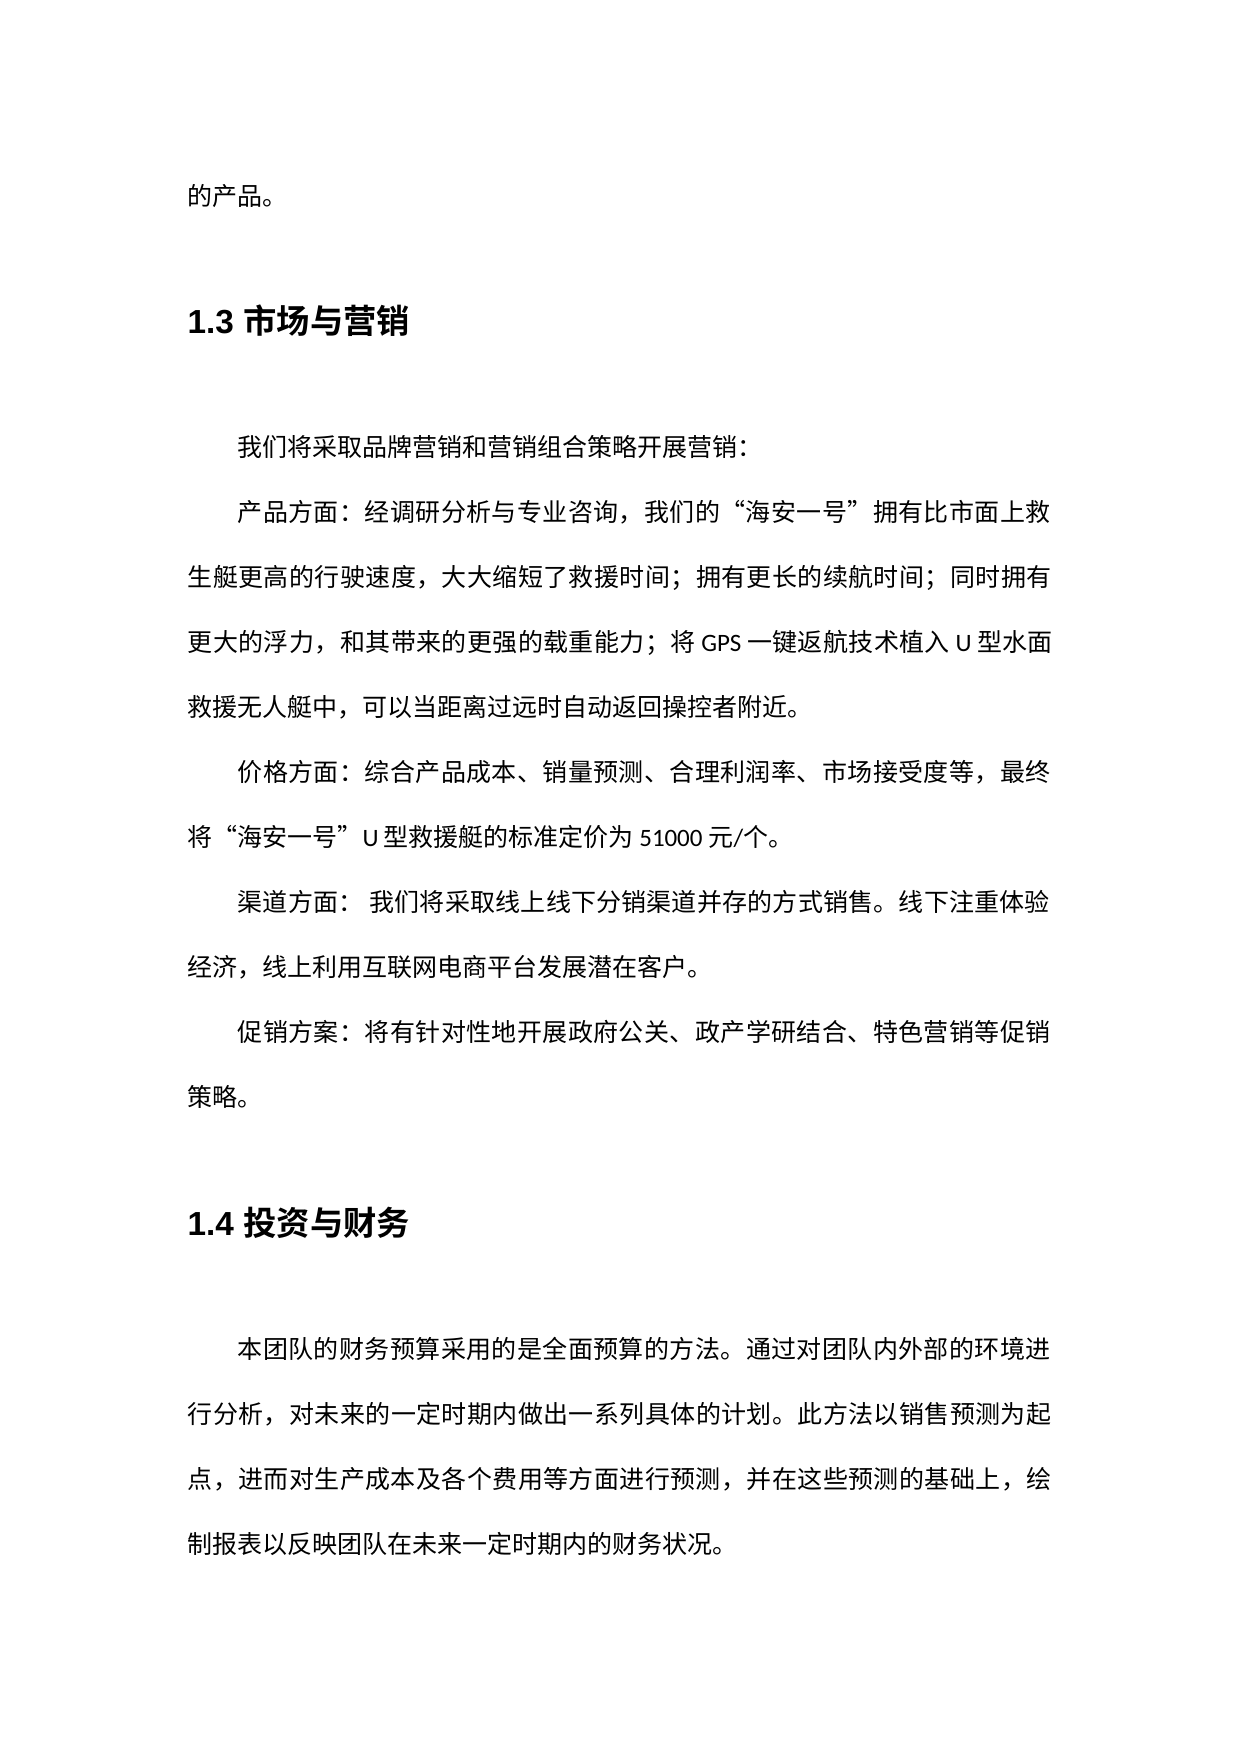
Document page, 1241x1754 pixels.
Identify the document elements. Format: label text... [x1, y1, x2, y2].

text 产品方面：经调研分析与专业咨询，我们的“海安一号”拥有比市面上救生艇更高的行驶速度，大大缩短了救援时间；拥有更长的续航时间；同时拥有更大的浮力，和其带来的更强的载重能力；将GPS一键返航技术植入U型水面救援无人艇中，可以当距离过远时自动返回操控者附近。 [187, 478, 1053, 738]
subtitle 1.4 投资与财务 [187, 1188, 1053, 1253]
text 本团队的财务预算采用的是全面预算的方法。通过对团队内外部的环境进行分析，对未来的一定时期内做出一系列具体的计划。此方法以销售预测为起点，进而对生产成本及各个费用等方面进行预测，并在这些预测的基础上，绘制报表以反映团队在未来一定时期内的财务状况。 [187, 1315, 1053, 1575]
subtitle 1.3 市场与营销 [187, 287, 1053, 352]
text 我们将采取品牌营销和营销组合策略开展营销： [187, 413, 1053, 478]
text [187, 162, 1053, 227]
text 渠道方面： 我们将采取线上线下分销渠道并存的方式销售。线下注重体验经济，线上利用互联网电商平台发展潜在客户。 [187, 868, 1053, 998]
text 价格方面：综合产品成本、销量预测、合理利润率、市场接受度等，最终将“海安一号”U型救援艇的标准定价为 51000 元/个。 [187, 738, 1053, 868]
text 促销方案：将有针对性地开展政府公关、政产学研结合、特色营销等促销策略。 [187, 998, 1053, 1128]
